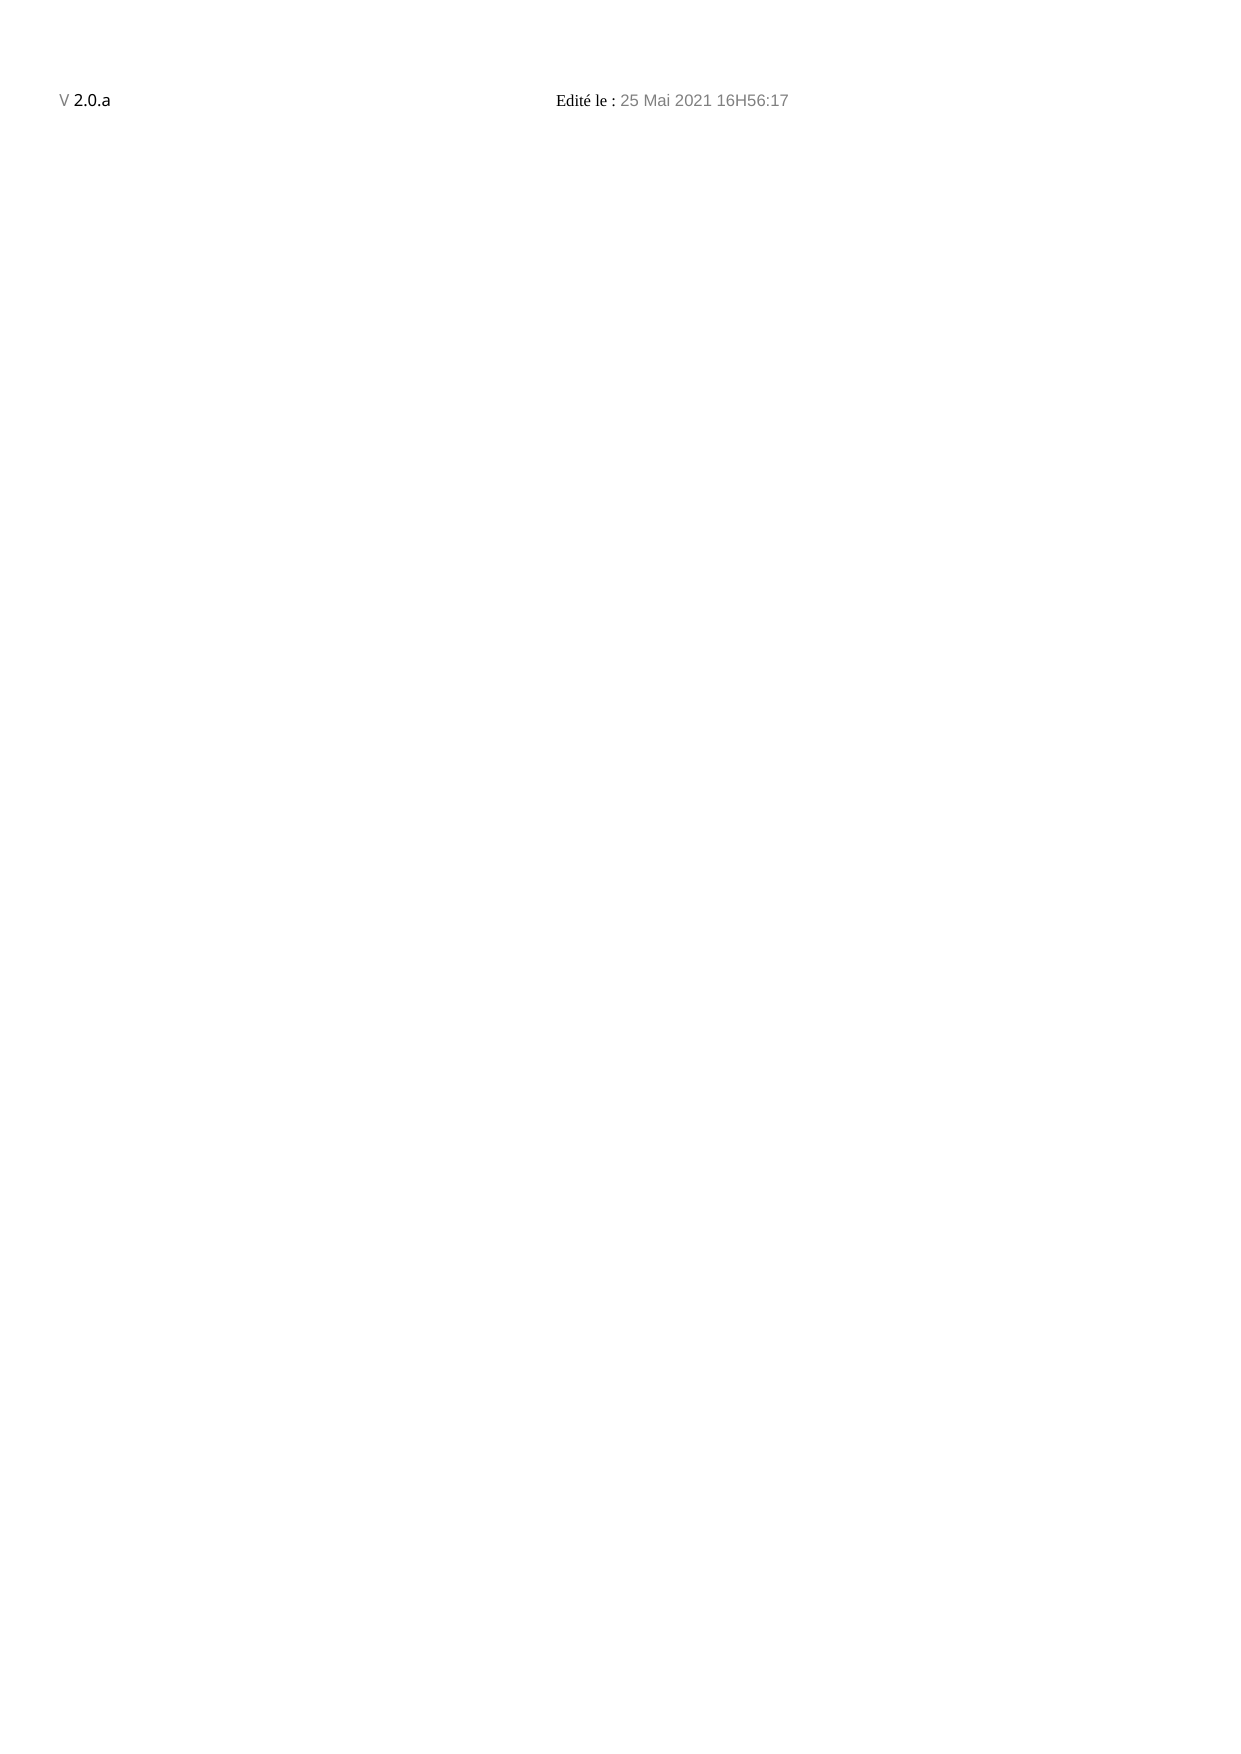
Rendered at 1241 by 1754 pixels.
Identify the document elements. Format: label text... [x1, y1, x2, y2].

text V 2.0.a Edité le : 25 Mai 2021 16H56:17 [59, 88, 1179, 111]
